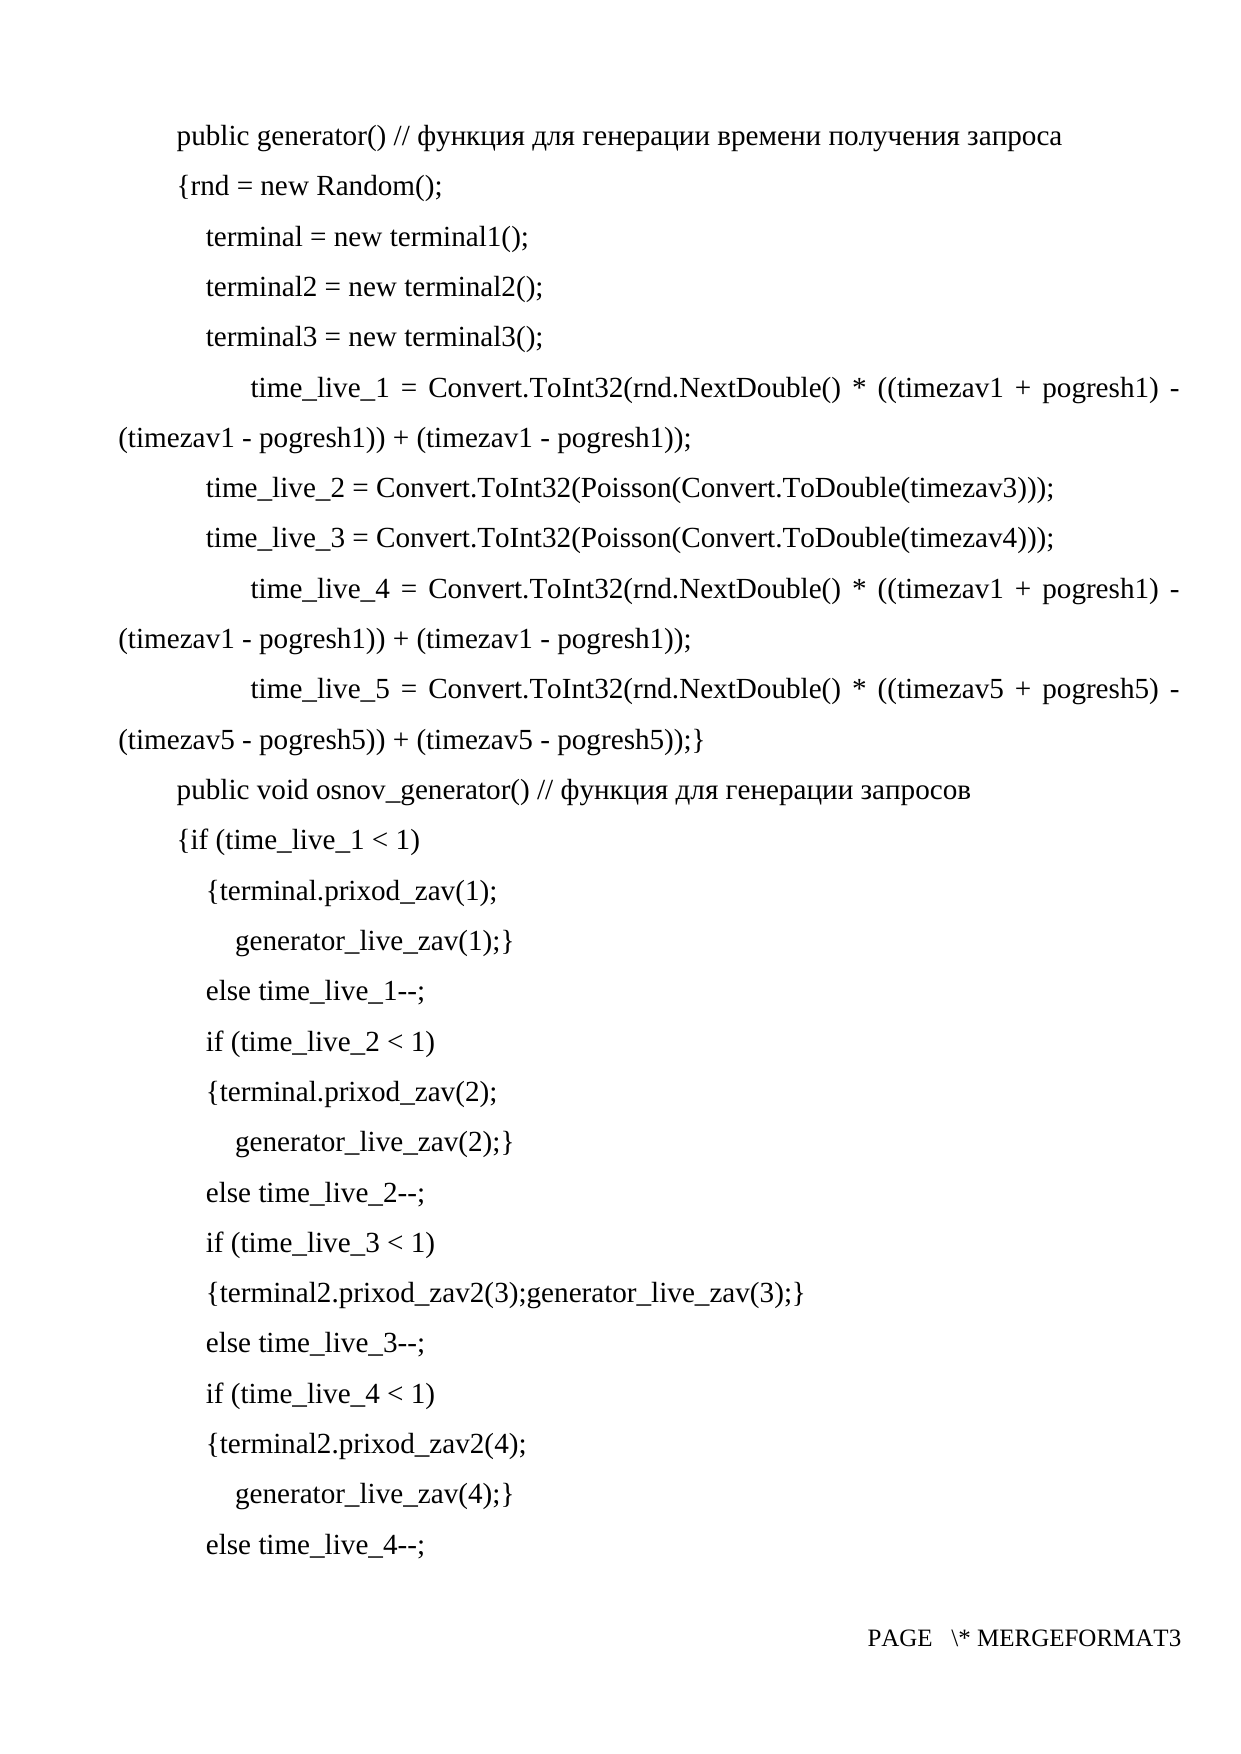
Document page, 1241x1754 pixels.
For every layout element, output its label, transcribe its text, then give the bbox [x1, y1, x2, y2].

text terminal2 = new terminal2(); [118, 269, 1181, 303]
text public generator() // функция для генерации времени получения запроса [118, 118, 1181, 152]
text terminal = new terminal1(); [118, 219, 1181, 252]
text {rnd = new Random(); [118, 168, 1181, 202]
text time_live_4 = Convert.ToInt32(rnd.NextDouble() * ((timezav1 + pogresh1) - (timezav1 - pogresh1)) + (timezav1 - pogresh1)); [118, 571, 1181, 655]
text else time_live_4--; [118, 1527, 1181, 1560]
text terminal3 = new terminal3(); [118, 319, 1181, 353]
text if (time_live_4 < 1) [118, 1376, 1181, 1409]
text generator_live_zav(4);} [118, 1477, 1181, 1510]
text generator_live_zav(1);} [118, 923, 1181, 957]
text {terminal.prixod_zav(1); [118, 873, 1181, 906]
text time_live_3 = Convert.ToInt32(Poisson(Convert.ToDouble(timezav4))); [118, 521, 1181, 554]
text generator_live_zav(2);} [118, 1124, 1181, 1158]
text time_live_5 = Convert.ToInt32(rnd.NextDouble() * ((timezav5 + pogresh5) - (timezav5 - pogresh5)) + (timezav5 - pogresh5));} [118, 672, 1181, 755]
text if (time_live_3 < 1) [118, 1225, 1181, 1258]
text public void osnov_generator() // функция для генерации запросов [118, 772, 1181, 806]
text else time_live_3--; [118, 1326, 1181, 1359]
text {terminal2.prixod_zav2(4); [118, 1426, 1181, 1460]
text {terminal.prixod_zav(2); [118, 1074, 1181, 1108]
text time_live_2 = Convert.ToInt32(Poisson(Convert.ToDouble(timezav3))); [118, 470, 1181, 504]
text time_live_1 = Convert.ToInt32(rnd.NextDouble() * ((timezav1 + pogresh1) - (timezav1 - pogresh1)) + (timezav1 - pogresh1)); [118, 370, 1181, 453]
text if (time_live_2 < 1) [118, 1024, 1181, 1057]
text else time_live_1--; [118, 973, 1181, 1007]
text else time_live_2--; [118, 1175, 1181, 1208]
text {if (time_live_1 < 1) [118, 822, 1181, 856]
text {terminal2.prixod_zav2(3);generator_live_zav(3);} [118, 1275, 1181, 1309]
